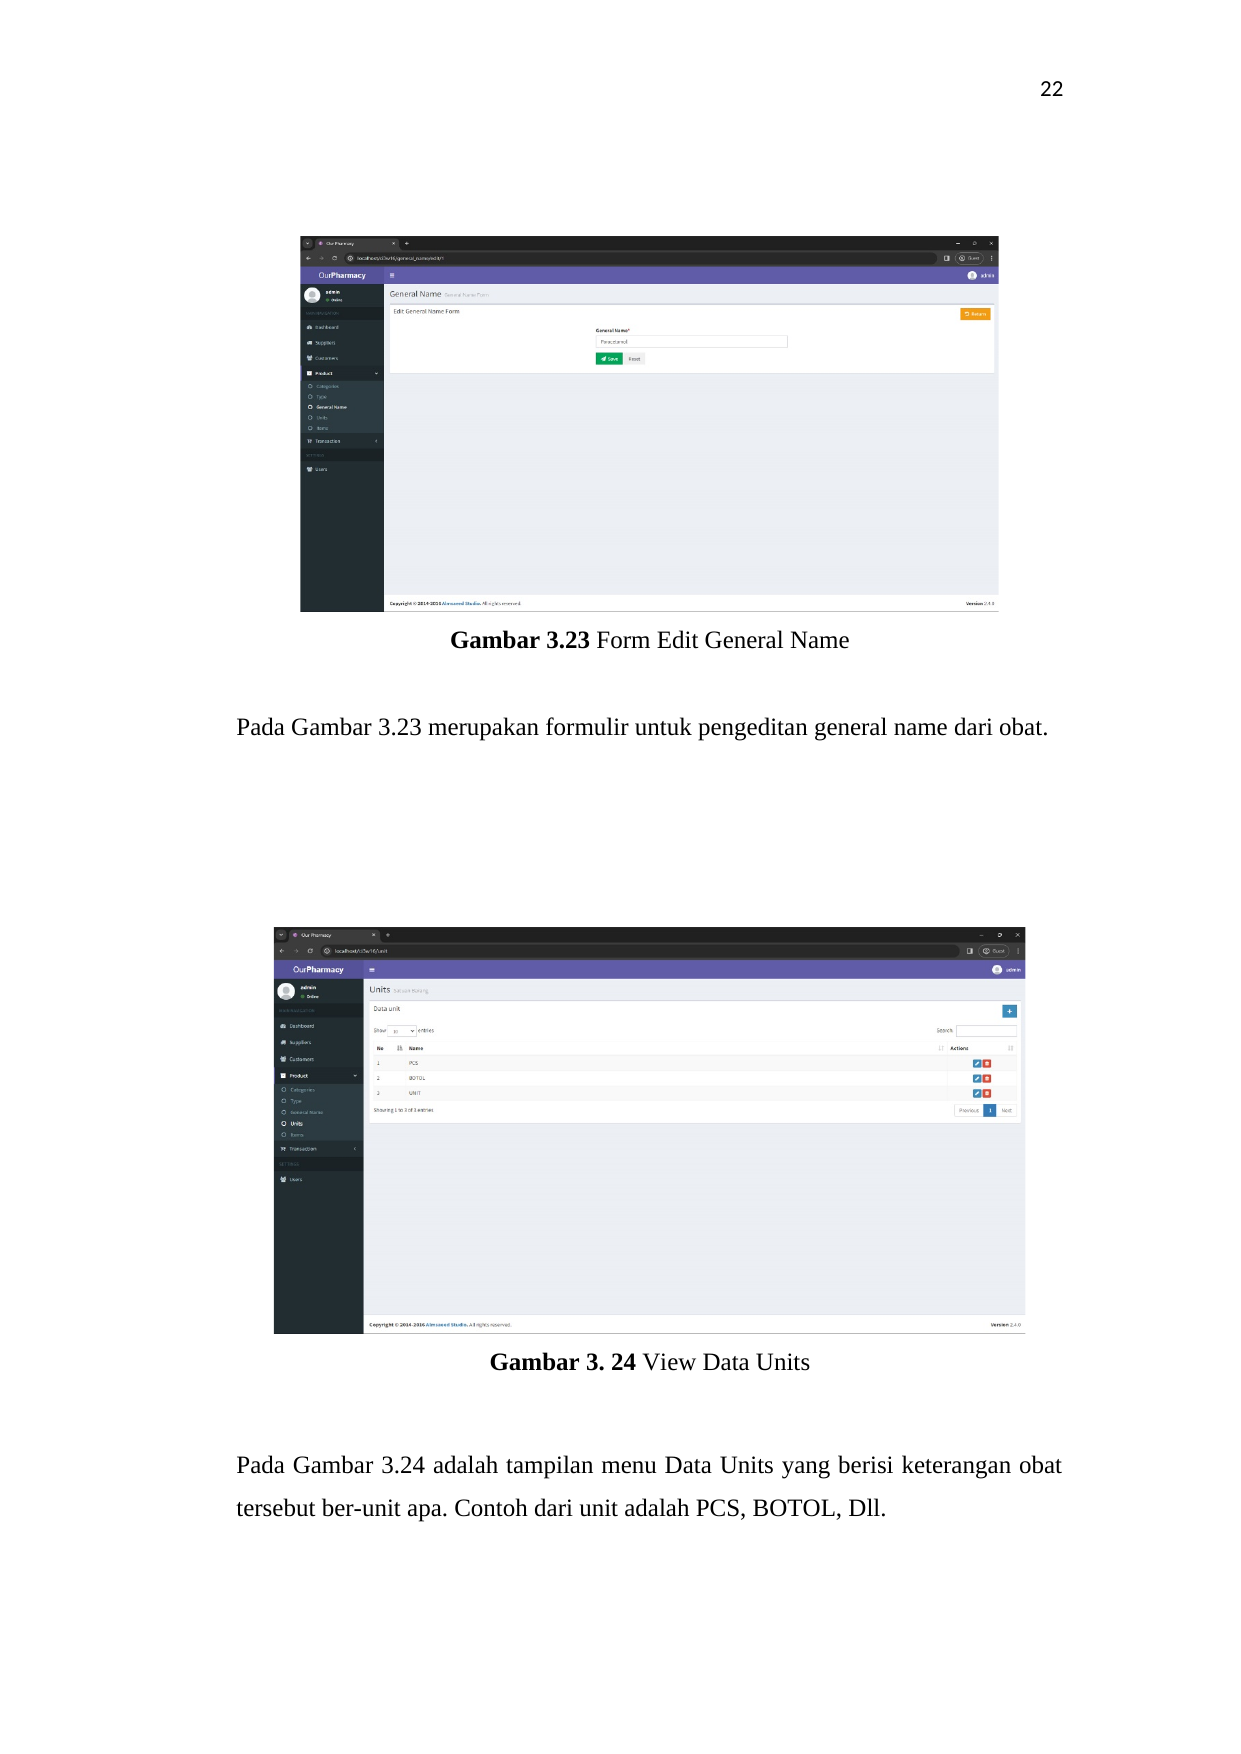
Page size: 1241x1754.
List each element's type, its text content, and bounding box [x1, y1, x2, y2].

text Pada Gambar 3.23 merupakan formulir untuk pengeditan general name dari obat. [236, 712, 1063, 740]
text Pada Gambar 3.24 adalah tampilan menu Data Units yang berisi keterangan obat tersebut ber-unit apa. Contoh dari unit adalah PCS, BOTOL, Dll. [236, 1450, 1063, 1522]
picture [300, 236, 999, 612]
text Gambar 3.23 Form Edit General Name [236, 625, 1063, 654]
text Gambar 3. 24 View Data Units [236, 1347, 1063, 1376]
picture [273, 927, 1026, 1334]
